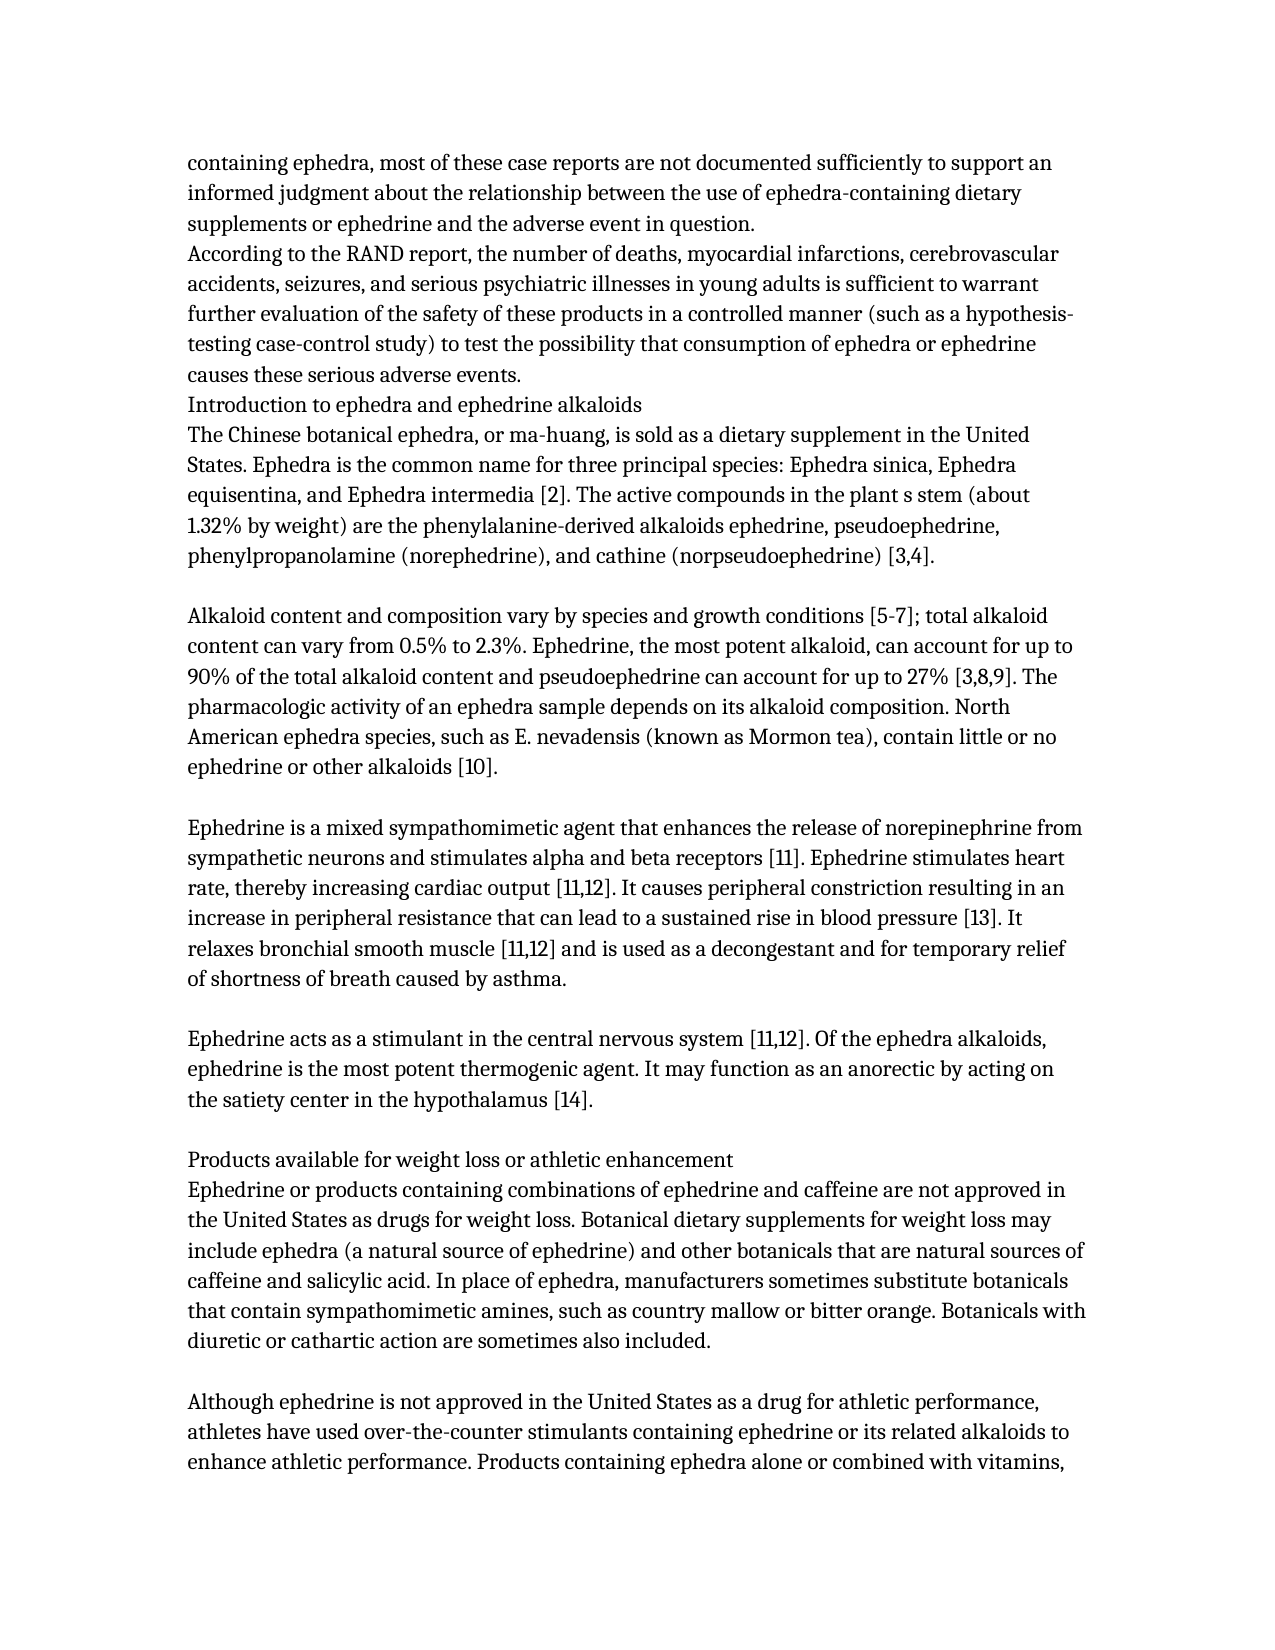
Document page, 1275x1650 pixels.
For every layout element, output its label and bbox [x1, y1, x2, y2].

text [187, 150, 1087, 1475]
